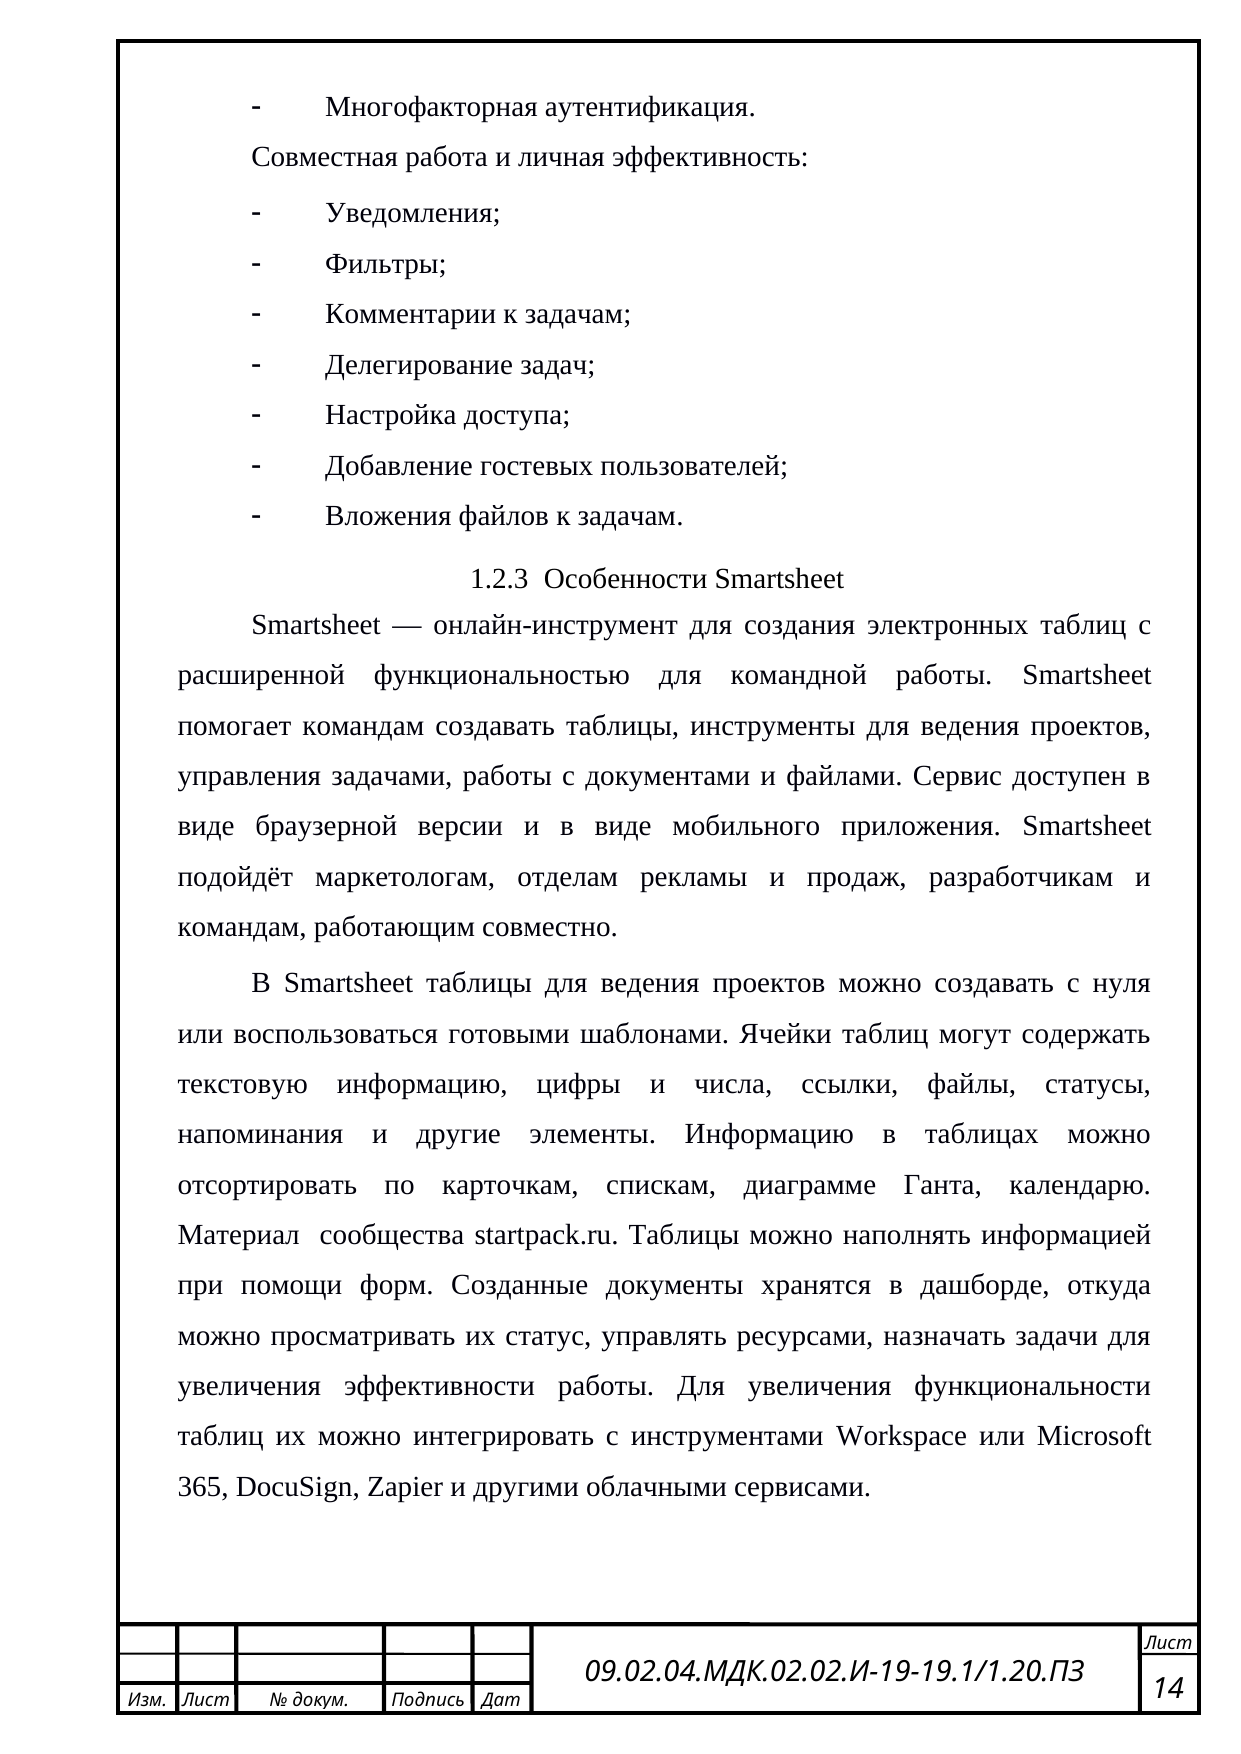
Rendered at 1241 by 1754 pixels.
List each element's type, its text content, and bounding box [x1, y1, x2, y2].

list Фильтры; [177, 246, 1137, 280]
subtitle Особенности Smartsheet [177, 561, 1137, 594]
list Уведомления; [177, 196, 1137, 229]
list Добавление гостевых пользователей; [177, 448, 1137, 481]
text Smartsheet — онлайн-инструмент для создания электронных таблиц с расширенной функциональностью для командной работы. Smartsheet помогает командам создавать таблицы, инструменты для ведения проектов, управления задачами, работы с документами и файлами. Сервис доступен в виде браузерной версии и в виде мобильного приложения. Smartsheet подойдёт маркетологам, отделам рекламы и продаж, разработчикам и командам, работающим совместно. [177, 607, 1152, 942]
list Вложения файлов к задачам. [177, 498, 1137, 532]
text В Smartsheet таблицы для ведения проектов можно создавать с нуля или воспользоваться готовыми шаблонами. Ячейки таблиц могут содержать текстовую информацию, цифры и числа, ссылки, файлы, статусы, напоминания и другие элементы. Информацию в таблицах можно отсортировать по карточкам, спискам, диаграмме Ганта, календарю. Материал сoобщества startpack.ru. Таблицы можно наполнять информацией при помощи форм. Созданные документы хранятся в дашборде, откуда можно просматривать их статус, управлять ресурсами, назначать задачи для увеличения эффективности работы. Для увеличения функциональности таблиц их можно интегрировать с инструментами Workspace или Microsoft 365, DocuSign, Zapier и другими облачными сервисами. [177, 966, 1152, 1502]
list Комментарии к задачам; [177, 296, 1137, 330]
list Многофакторная аутентификация. [177, 89, 1137, 122]
list Настройка доступа; [177, 397, 1137, 431]
text Совместная работа и личная эффективность: [177, 139, 1152, 173]
list Делегирование задач; [177, 347, 1137, 381]
